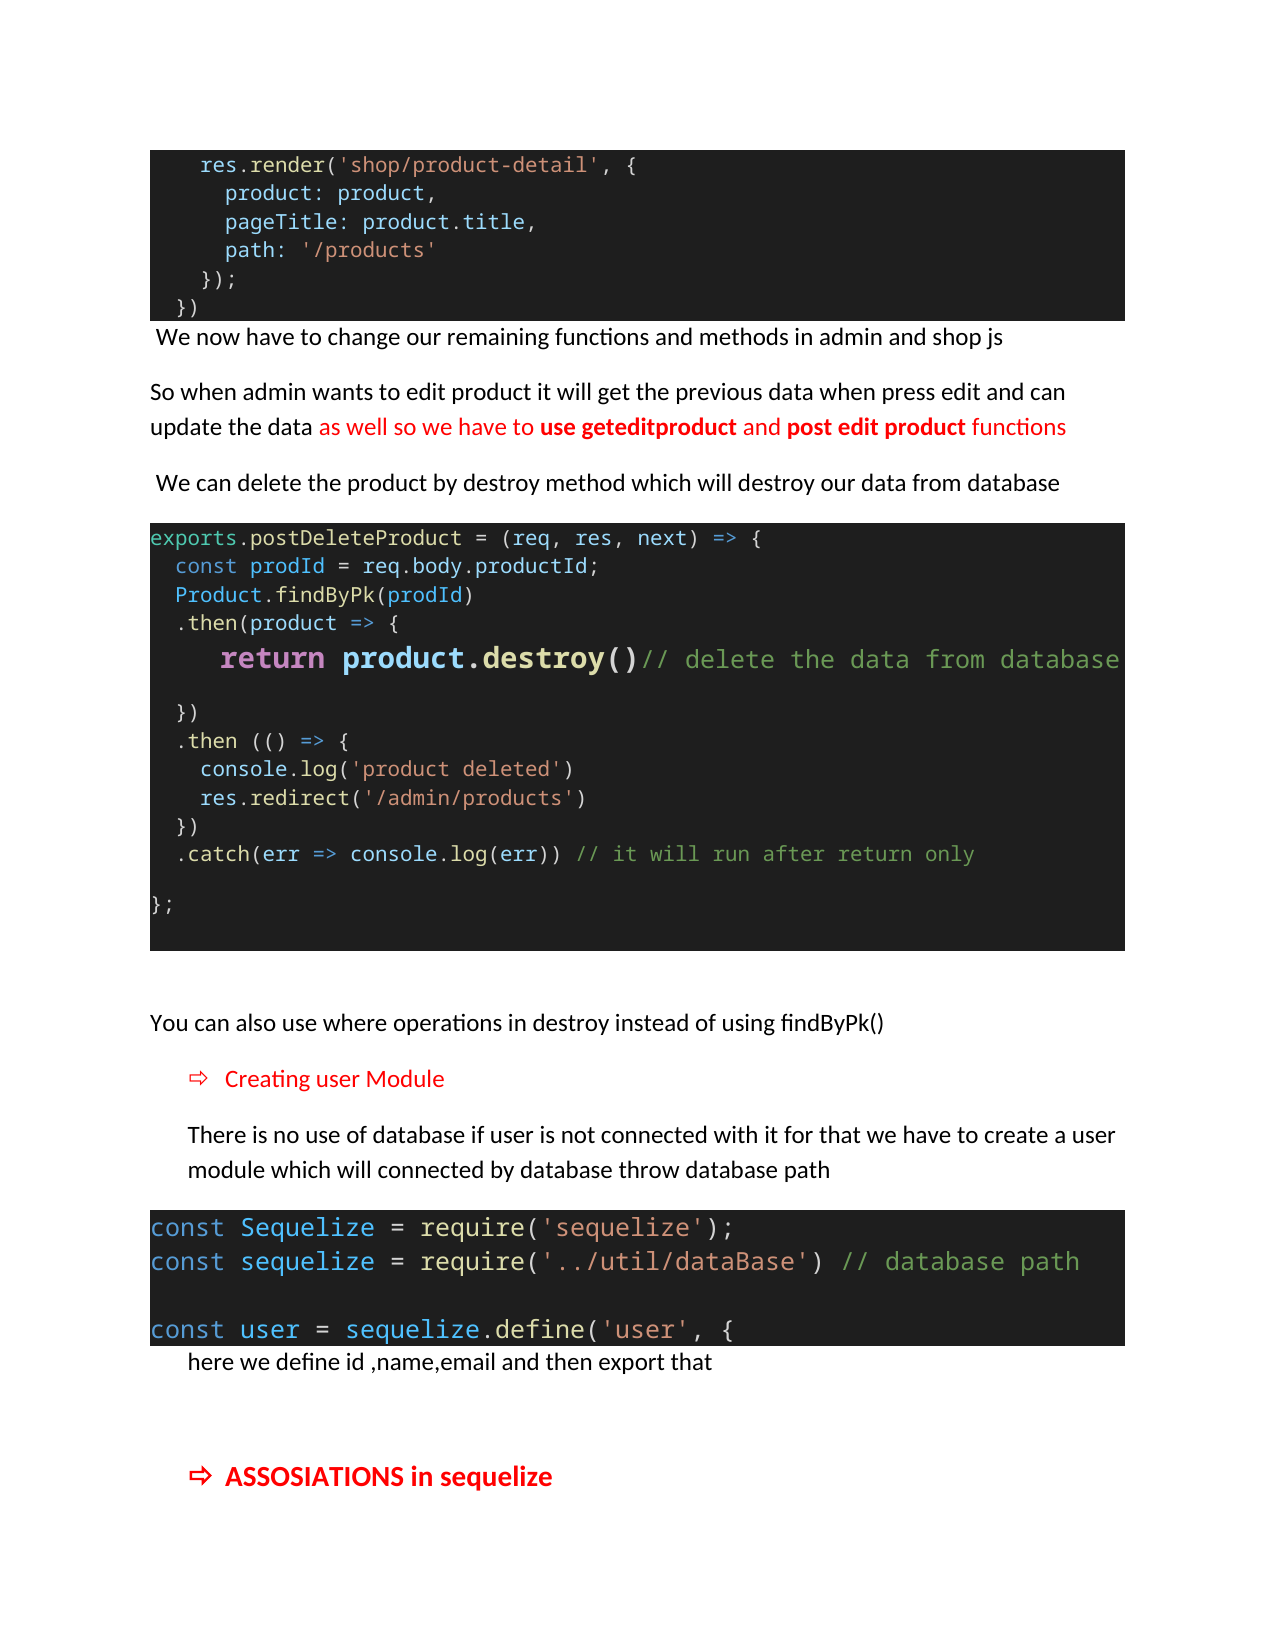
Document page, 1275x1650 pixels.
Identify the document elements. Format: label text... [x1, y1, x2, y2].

text So when admin wants to edit product it will get the previous data when press edit and can update the data as well so we have to use geteditproduct and post edit product functions [150, 376, 1125, 442]
text .then (() => { [150, 726, 1125, 754]
text here we define id ,name,email and then export that [187, 1346, 1125, 1376]
text res.render('shop/product-detail', { [150, 150, 1125, 178]
text const Sequelize = require('sequelize'); [150, 1210, 1125, 1244]
text res.redirect('/admin/products') [150, 783, 1125, 811]
text We now have to change our remaining functions and methods in admin and shop js [150, 321, 1125, 351]
text path: '/products' [150, 235, 1125, 264]
list ASSOSIATIONS in sequelize [187, 1458, 1125, 1493]
text Product.findByPk(prodId) [150, 580, 1125, 608]
text .catch(err => console.log(err)) // it will run after return only [150, 839, 1125, 868]
text const prodId = req.body.productId; [150, 552, 1125, 580]
text You can also use where operations in destroy instead of using findByPk() [150, 1007, 1125, 1038]
text }; [150, 889, 1125, 917]
list Creating user Module [187, 1063, 1125, 1093]
text product: product, [150, 178, 1125, 207]
text exports.postDeleteProduct = (req, res, next) => { [150, 523, 1125, 552]
text .then(product => { [150, 608, 1125, 637]
text const user = sequelize.define('user', { [150, 1312, 1125, 1346]
text console.log('product deleted') [150, 754, 1125, 783]
text }); [150, 264, 1125, 292]
text }) [150, 292, 1125, 321]
text We can delete the product by destroy method which will destroy our data from database [150, 467, 1125, 498]
text There is no use of database if user is not connected with it for that we have to create a user module which will connected by database throw database path [187, 1119, 1125, 1184]
text return product.destroy()// delete the data from database [150, 637, 1125, 677]
text pageTitle: product.title, [150, 207, 1125, 235]
text }) [150, 811, 1125, 839]
text }) [150, 697, 1125, 726]
text const sequelize = require('../util/dataBase') // database path [150, 1244, 1125, 1278]
